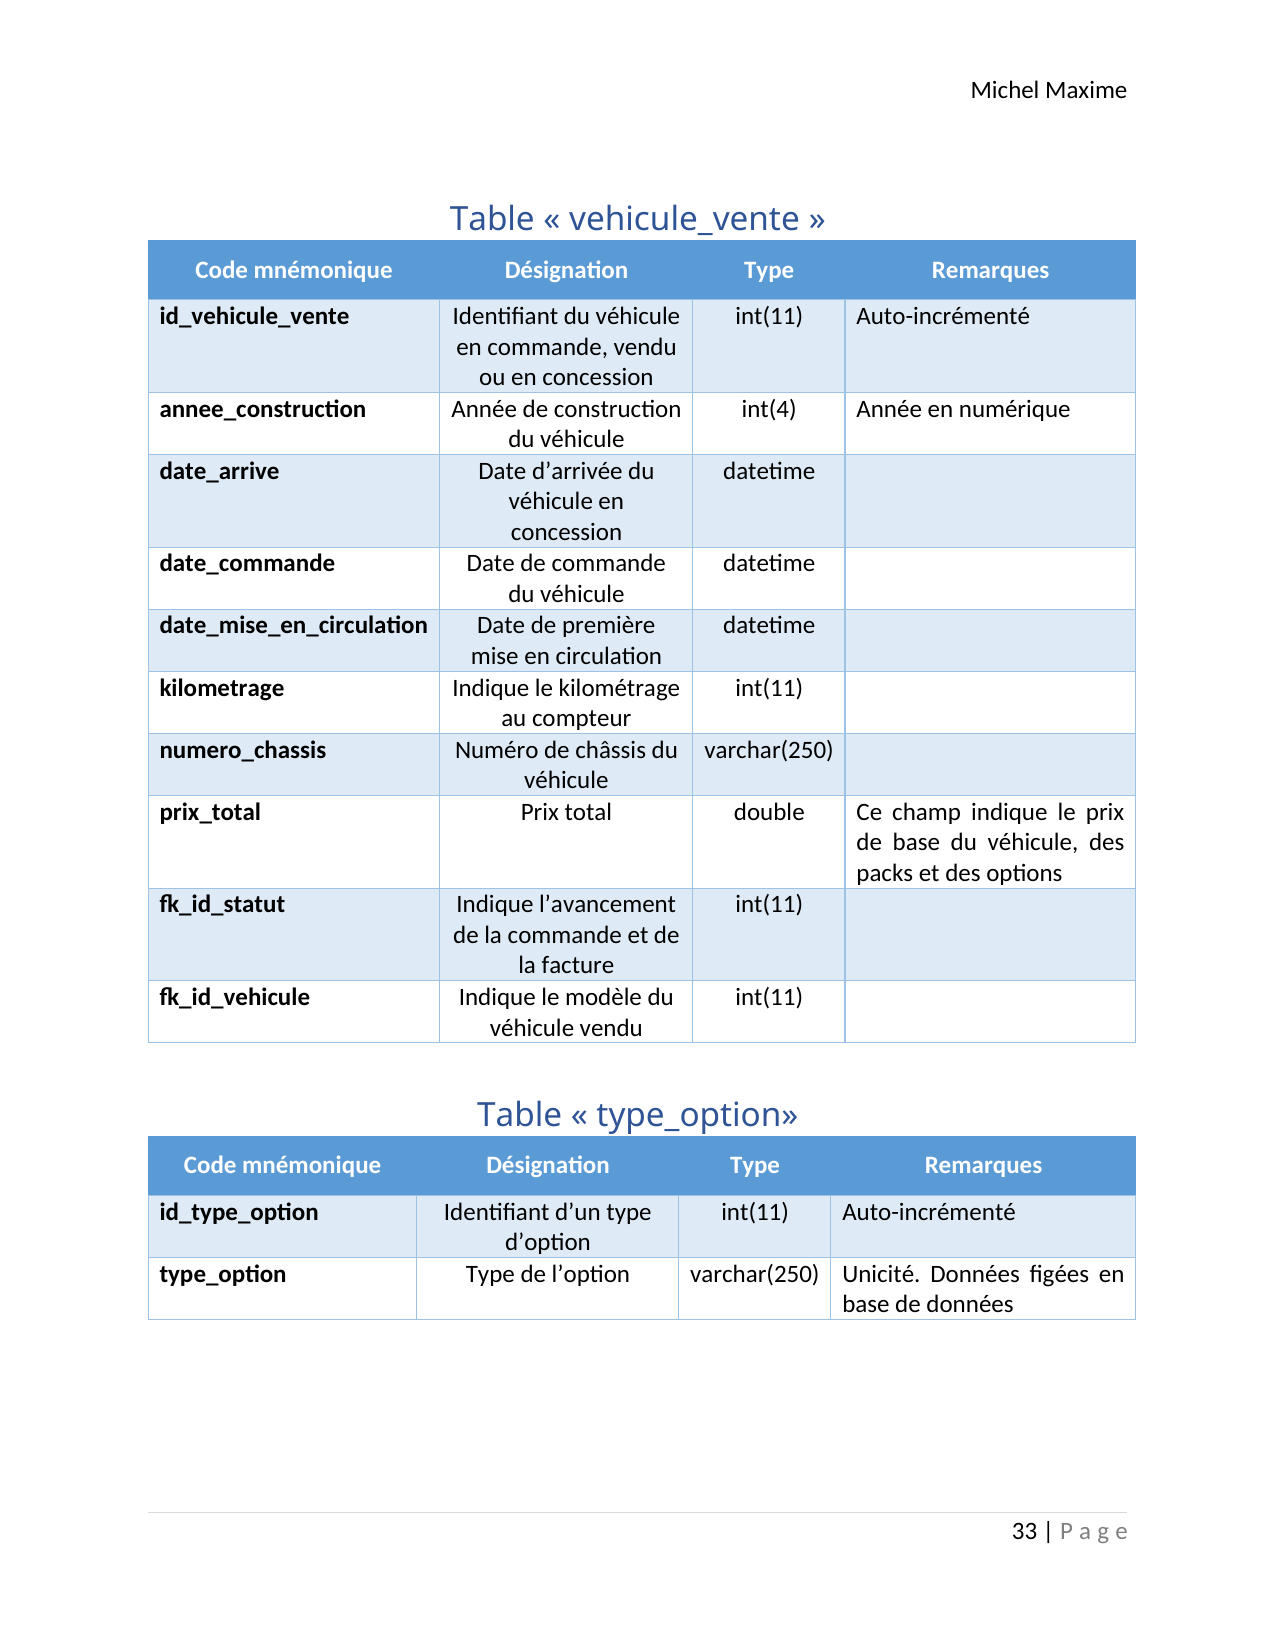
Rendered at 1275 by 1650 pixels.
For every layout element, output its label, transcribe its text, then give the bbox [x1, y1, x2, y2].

table_cell fk_id_statut [149, 889, 439, 980]
table_cell date_commande [149, 548, 439, 609]
subtitle Table « type_option» [148, 1090, 1127, 1136]
table_cell date_mise_en_circulation [149, 610, 439, 671]
table_cell Type de l’option [417, 1258, 678, 1319]
table_cell int(11) [679, 1196, 830, 1257]
table_cell type_option [149, 1258, 416, 1319]
table_cell [846, 672, 1135, 733]
table_cell int(4) [693, 393, 844, 454]
table_header Remarques [846, 241, 1135, 299]
table_cell double [693, 796, 844, 887]
table_cell Identifiant du véhicule en commande, vendu ou en concession [440, 300, 692, 392]
table_cell varchar(250) [679, 1258, 830, 1319]
table_cell datetime [693, 548, 844, 609]
table_cell prix_total [149, 796, 439, 887]
table_cell Prix total [440, 796, 692, 887]
table_cell Date de première mise en circulation [440, 610, 692, 671]
table_cell [846, 734, 1135, 795]
table_header Code mnémonique [149, 241, 439, 299]
table_cell Auto-incrémenté [846, 300, 1135, 392]
table_cell Auto-incrémenté [831, 1196, 1135, 1257]
table_cell varchar(250) [693, 734, 844, 795]
table_cell Indique le modèle du véhicule vendu [440, 981, 692, 1042]
table_cell datetime [693, 610, 844, 671]
table_cell kilometrage [149, 672, 439, 733]
table_cell int(11) [693, 889, 844, 980]
subtitle Table « vehicule_vente » [148, 195, 1127, 240]
table_header Désignation [440, 241, 692, 299]
table_cell [846, 548, 1135, 609]
table_cell int(11) [693, 300, 844, 392]
table_cell [846, 610, 1135, 671]
table_cell [846, 981, 1135, 1042]
table_cell fk_id_vehicule [149, 981, 439, 1042]
table_cell numero_chassis [149, 734, 439, 795]
table_cell [846, 455, 1135, 547]
table_cell Indique l’avancement de la commande et de la facture [440, 889, 692, 980]
table_cell [846, 889, 1135, 980]
table_cell Année de construction du véhicule [440, 393, 692, 454]
table_cell datetime [693, 455, 844, 547]
table_cell id_type_option [149, 1196, 416, 1257]
table_cell annee_construction [149, 393, 439, 454]
table_header Désignation [417, 1137, 678, 1195]
table_cell Date d’arrivée du véhicule en concession [440, 455, 692, 547]
table_header Type [679, 1137, 830, 1195]
table_cell int(11) [693, 981, 844, 1042]
table_cell Indique le kilométrage au compteur [440, 672, 692, 733]
table_cell int(11) [693, 672, 844, 733]
table_cell date_arrive [149, 455, 439, 547]
table_cell Unicité. Données figées en base de données [831, 1258, 1135, 1319]
table_cell Année en numérique [846, 393, 1135, 454]
table_cell Ce champ indique le prix de base du véhicule, des packs et des options [846, 796, 1135, 887]
table_cell Numéro de châssis du véhicule [440, 734, 692, 795]
table_cell Identifiant d’un type d’option [417, 1196, 678, 1257]
table_header Remarques [831, 1137, 1135, 1195]
table_cell id_vehicule_vente [149, 300, 439, 392]
table_header Code mnémonique [149, 1137, 416, 1195]
table_cell Date de commande du véhicule [440, 548, 692, 609]
table_header Type [693, 241, 844, 299]
